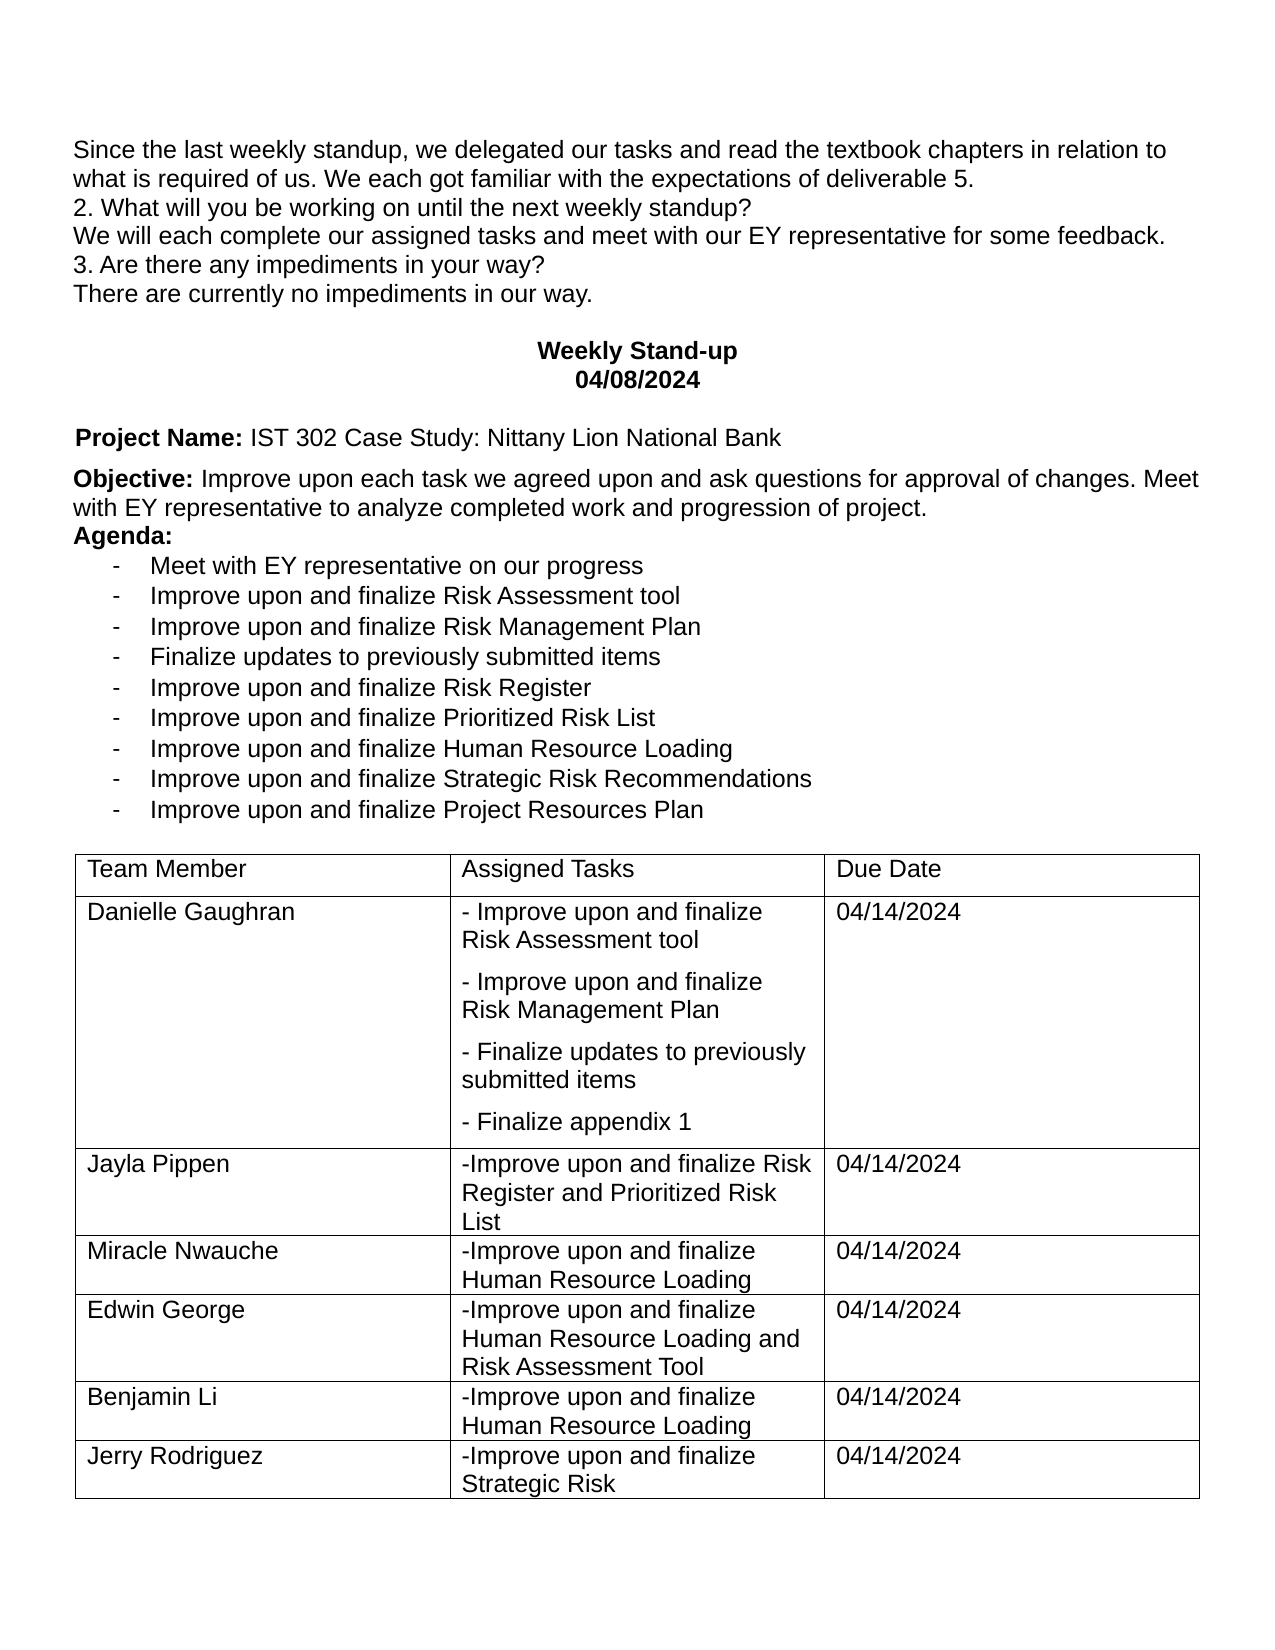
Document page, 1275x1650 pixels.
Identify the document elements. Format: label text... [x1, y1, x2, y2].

text Agenda: [73, 521, 1202, 550]
list Meet with EY representative on our progress [112, 550, 1200, 581]
table_cell Edwin George [76, 1295, 450, 1381]
text Project Name: IST 302 Case Study: Nittany Lion National Bank [75, 422, 1200, 451]
list Improve upon and finalize Risk Management Plan [112, 611, 1200, 642]
table_cell 04/14/2024 [825, 1149, 1199, 1235]
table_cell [451, 1441, 824, 1498]
text There are currently no impediments in our way. [73, 279, 1202, 307]
table_cell 04/14/2024 [825, 897, 1199, 1148]
table_cell 04/14/2024 [825, 1295, 1199, 1381]
list Improve upon and finalize Project Resources Plan [112, 794, 1200, 825]
list Improve upon and finalize Risk Assessment tool [112, 581, 1200, 611]
table_cell Jayla Pippen [76, 1149, 450, 1235]
list Improve upon and finalize Risk Register [112, 672, 1200, 703]
text 2. What will you be working on until the next weekly standup? [73, 192, 1202, 221]
table_header Due Date [825, 855, 1199, 896]
table_cell Danielle Gaughran [76, 897, 450, 1148]
table_cell -Improve upon and finalize Risk Register and Prioritized Risk List [451, 1149, 824, 1235]
table_cell - Improve upon and finalize Risk Assessment tool - Improve upon and finalize Risk Management Plan - Finalize updates to previously submitted items - Finalize appendix 1 [451, 897, 824, 1148]
text Weekly Stand-up [73, 336, 1202, 365]
table_header Assigned Tasks [451, 855, 824, 896]
table_cell Miracle Nwauche [76, 1236, 450, 1294]
list Improve upon and finalize Human Resource Loading [112, 733, 1200, 764]
list Improve upon and finalize Strategic Risk Recommendations [112, 764, 1200, 794]
text We will each complete our assigned tasks and meet with our EY representative for some feedback. [73, 221, 1202, 250]
table_cell 04/14/2024 [825, 1441, 1199, 1498]
table_cell -Improve upon and finalize Human Resource Loading and Risk Assessment Tool [451, 1295, 824, 1381]
text Since the last weekly standup, we delegated our tasks and read the textbook chapters in relation to what is required of us. We each got familiar with the expectations of deliverable 5. [73, 135, 1202, 192]
table_header Team Member [76, 855, 450, 896]
table_cell -Improve upon and finalize Human Resource Loading [451, 1382, 824, 1440]
table_cell 04/14/2024 [825, 1236, 1199, 1294]
text Objective: Improve upon each task we agreed upon and ask questions for approval of changes. Meet with EY representative to analyze completed work and progression of project. [73, 464, 1202, 521]
text 04/08/2024 [73, 365, 1202, 394]
list Finalize updates to previously submitted items [112, 642, 1200, 672]
list Improve upon and finalize Prioritized Risk List [112, 703, 1200, 733]
table_cell Benjamin Li [76, 1382, 450, 1440]
table_cell 04/14/2024 [825, 1382, 1199, 1440]
text 3. Are there any impediments in your way? [73, 250, 1202, 279]
table_cell Jerry Rodriguez [76, 1441, 450, 1498]
table_cell -Improve upon and finalize Human Resource Loading [451, 1236, 824, 1294]
